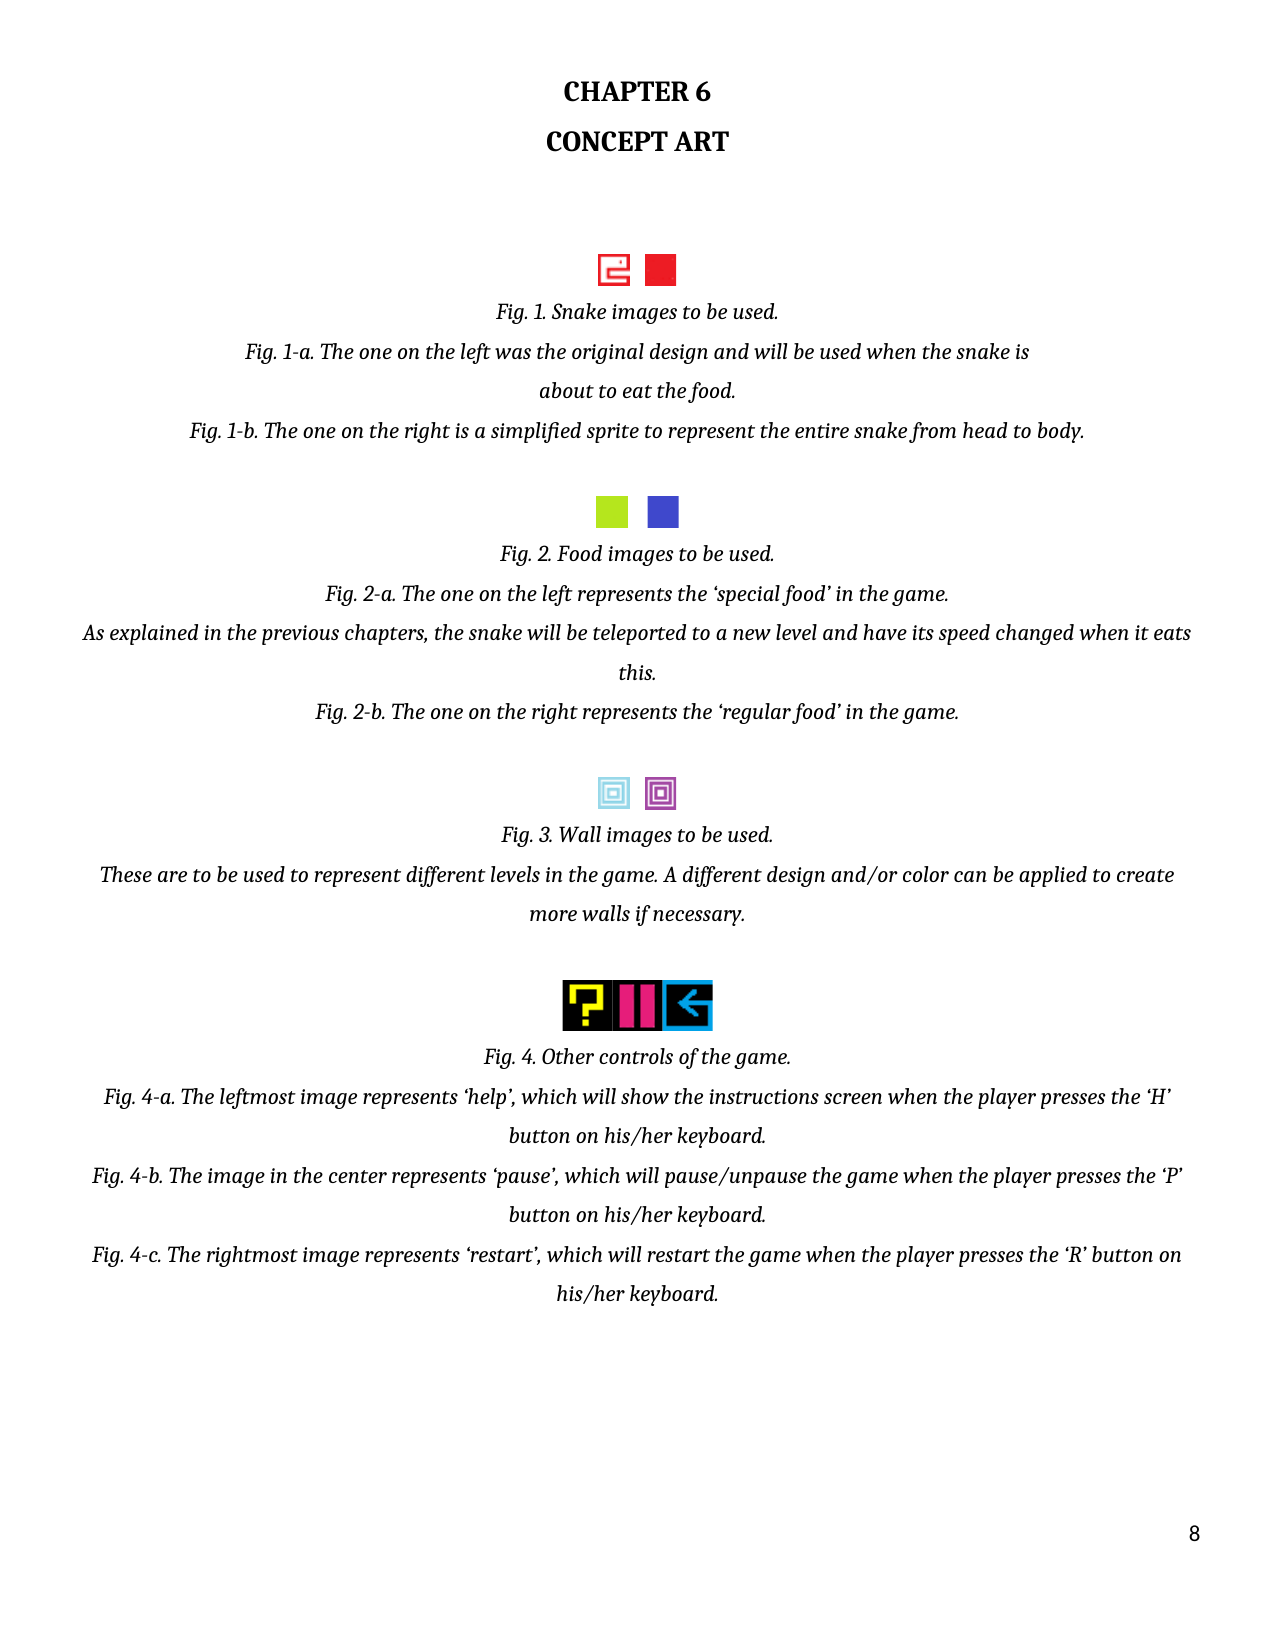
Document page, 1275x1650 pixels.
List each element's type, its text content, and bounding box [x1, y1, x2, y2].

text about to eat the food. [75, 378, 1200, 404]
text Fig. 4-b. The image in the center represents ‘pause’, which will pause/unpause the game when the player presses the ‘P’ button on his/her keyboard. [75, 1163, 1200, 1228]
text CHAPTER 6 [75, 75, 1200, 108]
text Fig. 1-a. The one on the left was the original design and will be used when the snake is [75, 338, 1200, 365]
text Fig. 1-b. The one on the right is a simplified sprite to represent the entire snake from head to body. [75, 417, 1200, 444]
picture [598, 254, 630, 286]
picture [647, 496, 679, 528]
picture [645, 254, 677, 286]
picture [645, 777, 677, 810]
text Fig. 4. Other controls of the game. Fig. 4-a. The leftmost image represents ‘help’, which will show the instructions screen when the player presses the ‘H’ button on his/her keyboard. [75, 1044, 1200, 1149]
picture [668, 986, 713, 1024]
text Fig. 1. Snake images to be used. [75, 299, 1200, 325]
picture [598, 777, 630, 809]
text Fig. 3. Wall images to be used. These are to be used to represent different levels in the game. A different design and/or color can be applied to create more walls if necessary. [75, 822, 1200, 928]
text CONCEPT ART [75, 125, 1200, 159]
text Fig. 4-c. The rightmost image represents ‘restart’, which will restart the game when the player presses the ‘R’ button on his/her keyboard. [75, 1242, 1200, 1307]
picture [596, 496, 628, 528]
picture [562, 980, 662, 1031]
text Fig. 2. Food images to be used. Fig. 2-a. The one on the left represents the ‘special food’ in the game. As explained in the previous chapters, the snake will be teleported to a new level and have its speed changed when it eats this. Fig. 2-b. The one on the right represents the ‘regular food’ in the game. [75, 541, 1200, 725]
